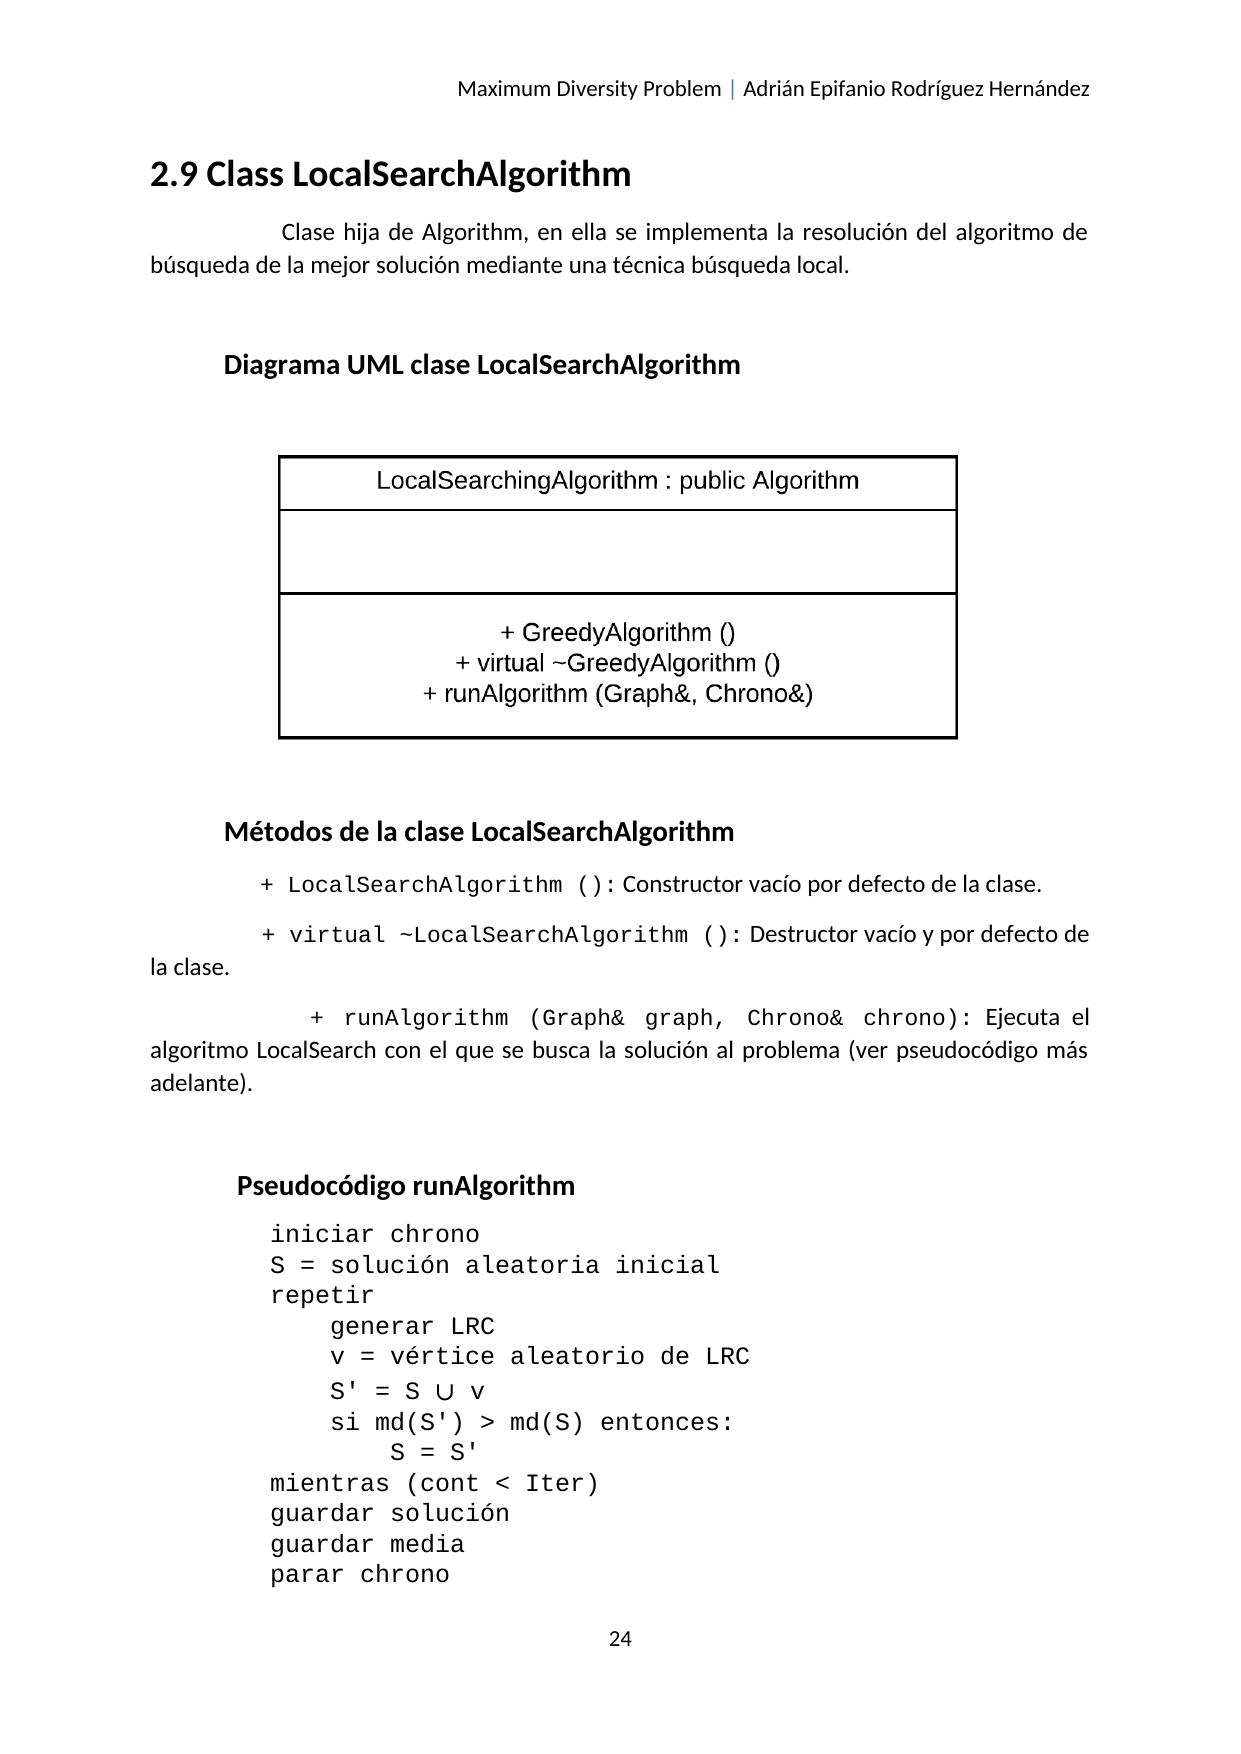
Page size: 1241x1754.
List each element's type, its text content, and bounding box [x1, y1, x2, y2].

text + LocalSearchAlgorithm (): Constructor vacío por defecto de la clase. [150, 868, 1090, 899]
text + virtual ~LocalSearchAlgorithm (): Destructor vacío y por defecto de la clase. [150, 918, 1090, 982]
text Clase hija de Algorithm, en ella se implementa la resolución del algoritmo de búsqueda de la mejor solución mediante una técnica búsqueda local. [150, 216, 1090, 279]
text mientras (cont < Iter) [150, 1470, 1090, 1498]
text v = vértice aleatorio de LRC [150, 1344, 1090, 1372]
text S' = S ∪ v [150, 1374, 1090, 1407]
text Pseudocódigo runAlgorithm [150, 1167, 1090, 1202]
text 2.9 Class LocalSearchAlgorithm [150, 150, 1090, 196]
text repetir [150, 1283, 1090, 1311]
text Diagrama UML clase LocalSearchAlgorithm [150, 346, 1090, 381]
text + runAlgorithm (Graph& graph, Chrono& chrono): Ejecuta el algoritmo LocalSearch con el que se busca la solución al problema (ver pseudocódigo más adelante). [150, 1001, 1090, 1098]
text S = solución aleatoria inicial [150, 1252, 1090, 1281]
text guardar media [150, 1531, 1090, 1559]
text iniciar chrono [150, 1222, 1090, 1250]
text Métodos de la clase LocalSearchAlgorithm [150, 813, 1090, 848]
text si md(S') > md(S) entonces: [150, 1409, 1090, 1437]
text guardar solución [150, 1501, 1090, 1529]
text S = S' [150, 1440, 1090, 1468]
text parar chrono [150, 1562, 1090, 1590]
picture [223, 400, 1013, 794]
text generar LRC [150, 1313, 1090, 1342]
